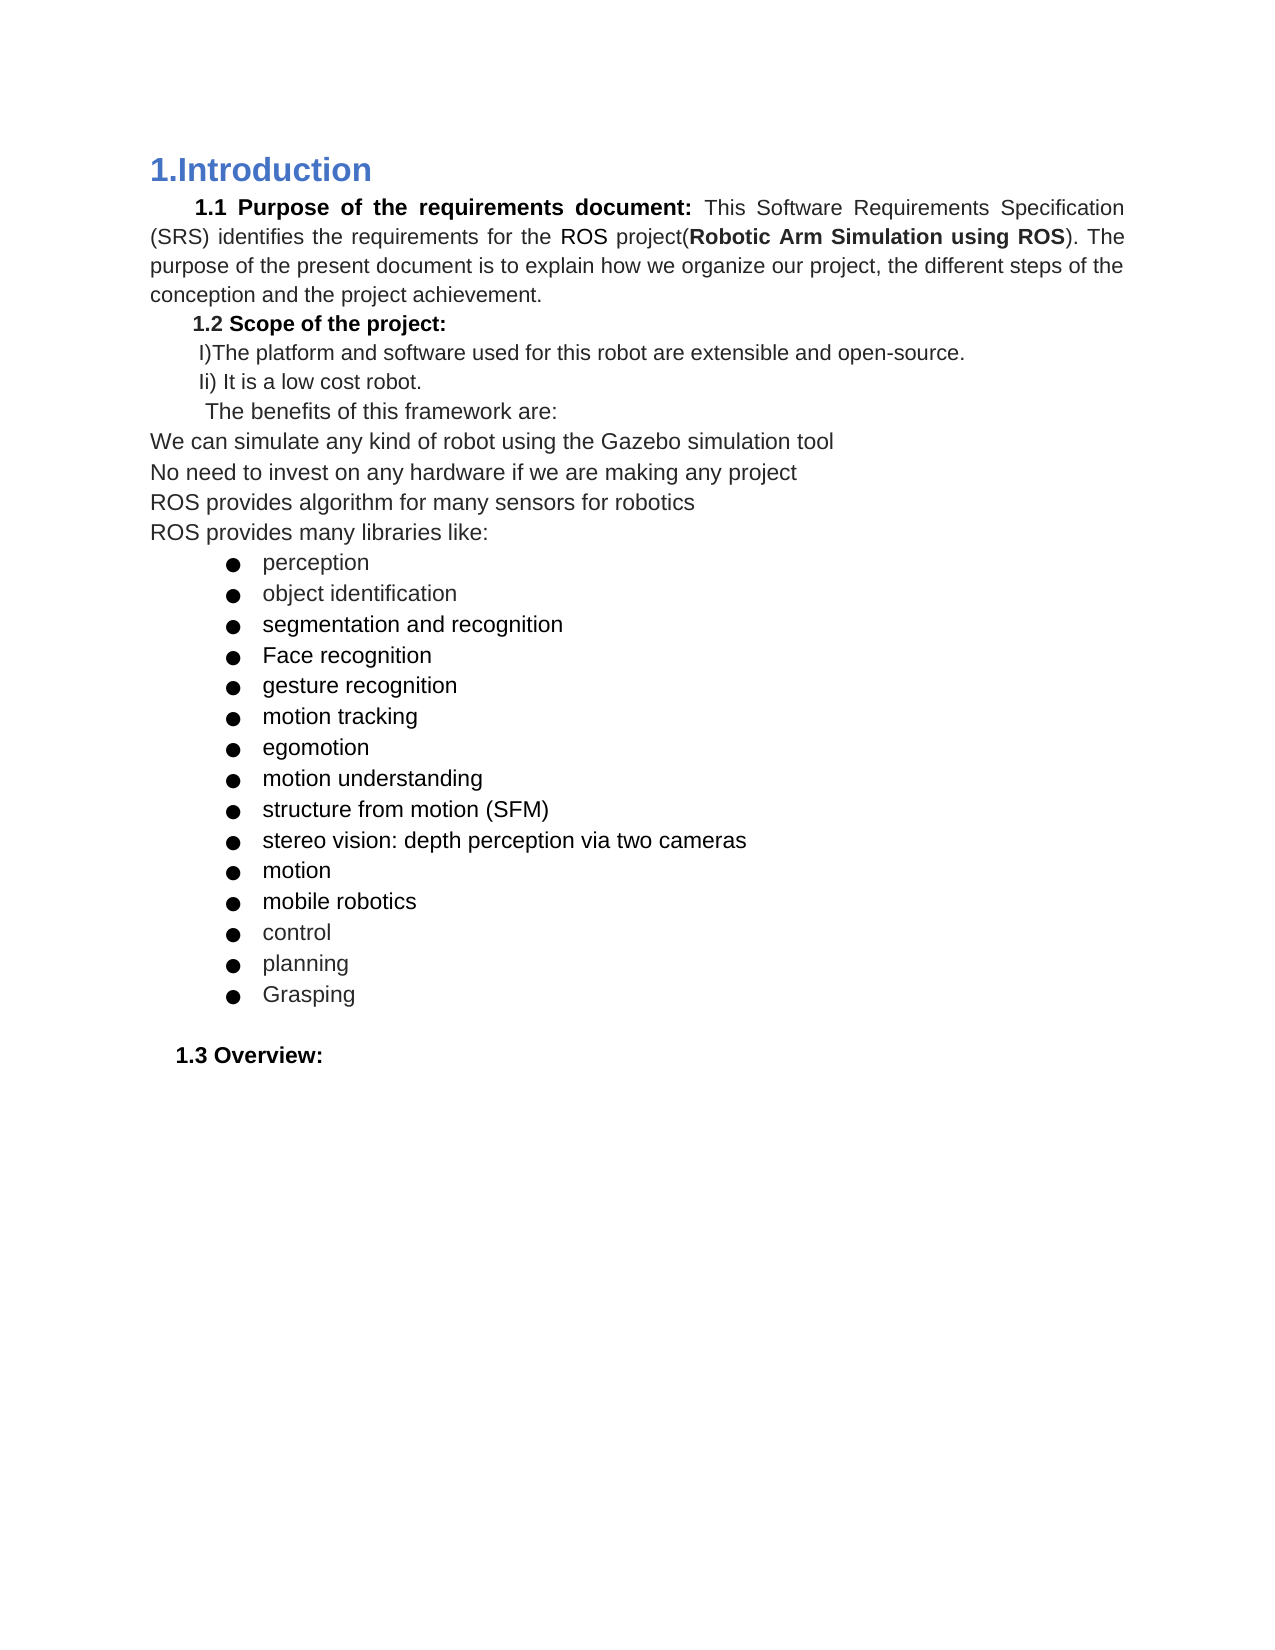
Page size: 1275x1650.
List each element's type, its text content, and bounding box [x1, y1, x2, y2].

list motion understanding [225, 765, 1125, 792]
text 1.1 Purpose of the requirements document: This Software Requirements Specification (SRS) identifies the requirements for the ROS project(Robotic Arm Simulation using ROS). The purpose of the present document is to explain how we organize our project, the different steps of the conception and the project achievement. [150, 194, 1125, 307]
list Face recognition [225, 642, 1125, 668]
text No need to invest on any hardware if we are making any project [150, 458, 1125, 485]
list mobile robotics [225, 888, 1125, 915]
list segmentation and recognition [225, 611, 1125, 638]
list egomotion [225, 734, 1125, 761]
text We can simulate any kind of robot using the Gazebo simulation tool [150, 428, 1125, 454]
text Ii) It is a low cost robot. [150, 369, 1125, 394]
text 1.3 Overview: [150, 1042, 1125, 1068]
text I)The platform and software used for this robot are extensible and open-source. [150, 340, 1125, 365]
text ROS provides many libraries like: [150, 519, 1125, 545]
list control [225, 919, 1125, 946]
list stereo vision: depth perception via two cameras [225, 827, 1125, 853]
list object identification [225, 580, 1125, 607]
list Grasping [225, 981, 1125, 1008]
text The benefits of this framework are: [150, 398, 1125, 424]
list planning [225, 950, 1125, 977]
list gesture recognition [225, 672, 1125, 699]
text ROS provides algorithm for many sensors for robotics [150, 489, 1125, 515]
list motion [225, 857, 1125, 884]
text 1.Introduction [150, 150, 1125, 188]
list structure from motion (SFM) [225, 796, 1125, 823]
text 1.2 Scope of the project: [150, 311, 1125, 336]
list perception [225, 549, 1125, 576]
list motion tracking [225, 703, 1125, 730]
